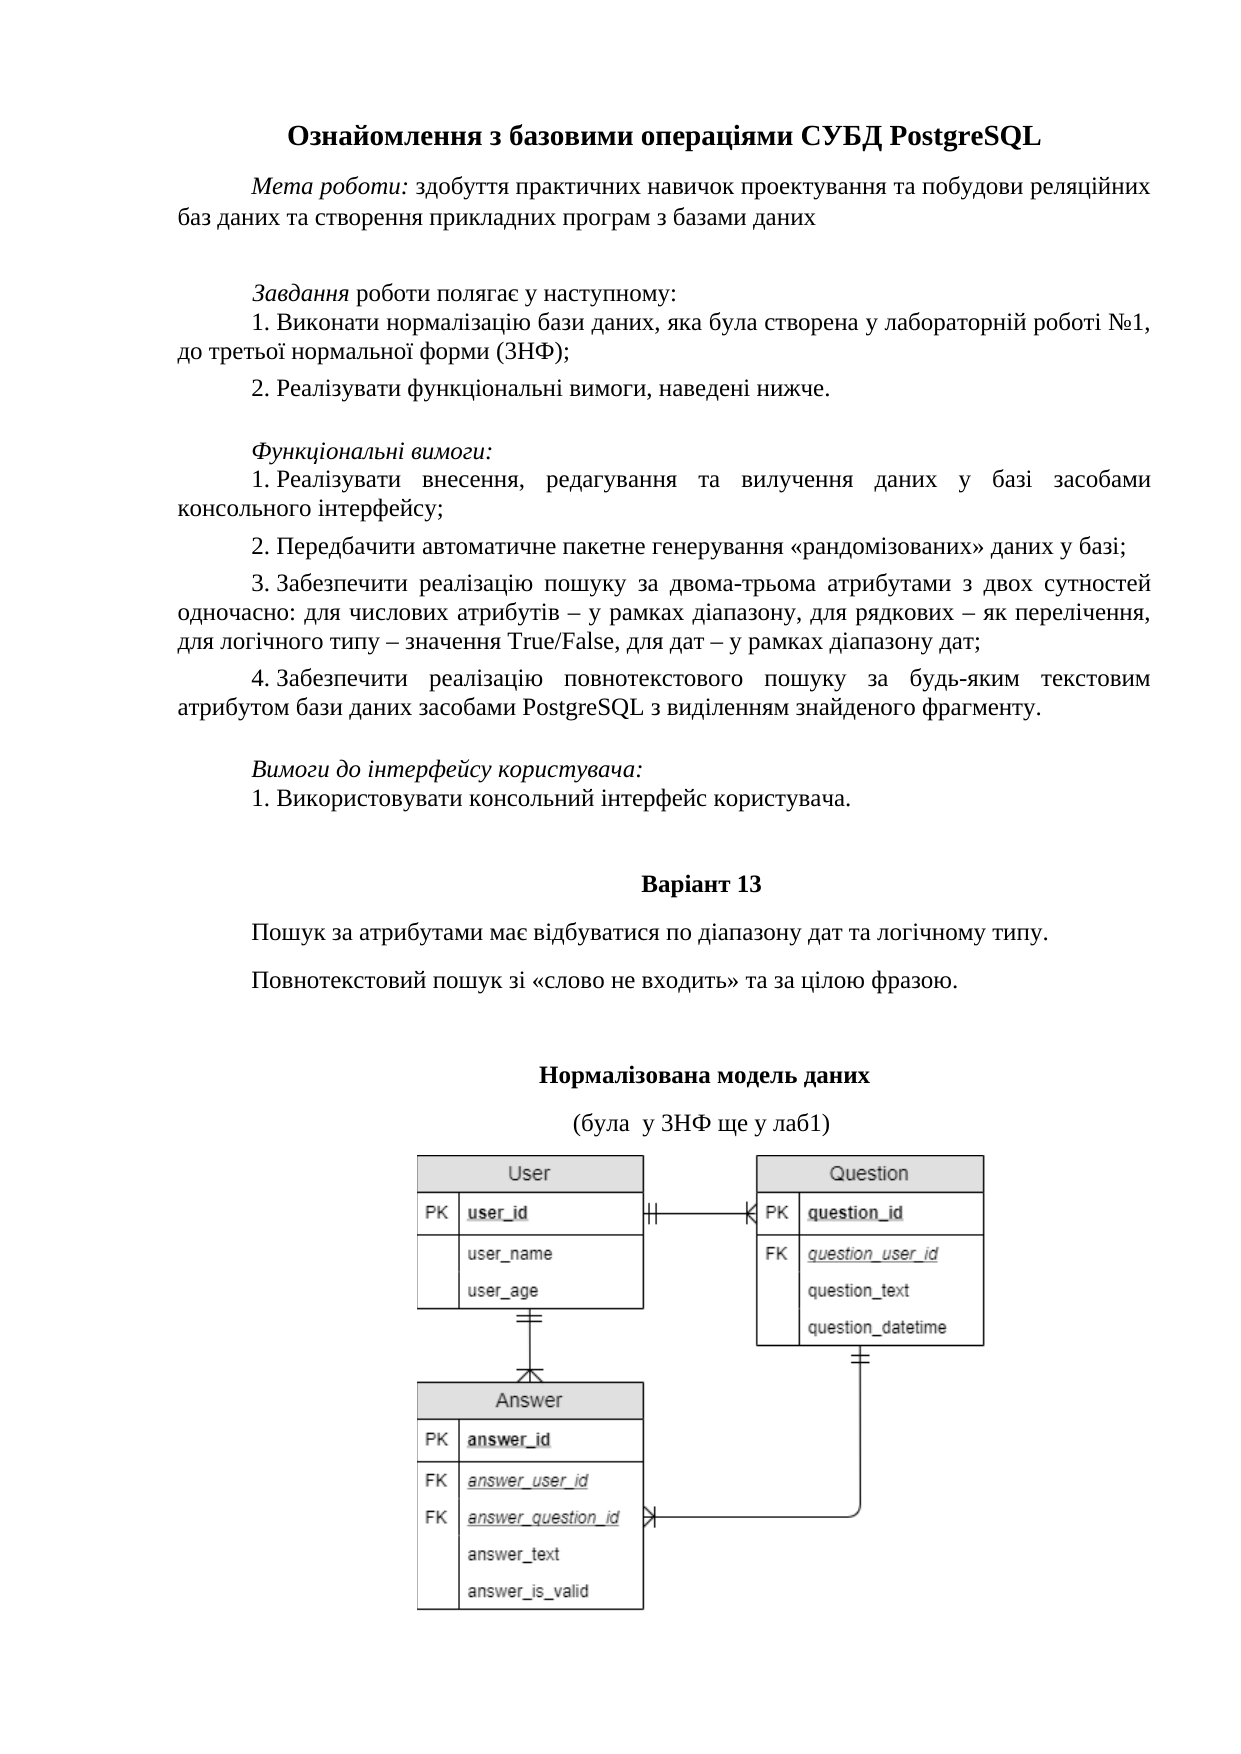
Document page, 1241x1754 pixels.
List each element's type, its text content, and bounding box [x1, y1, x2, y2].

text Пошук за атрибутами має відбуватися по діапазону дат та логічному типу. [177, 917, 1152, 946]
text Вимоги до інтерфейсу користувача: [177, 754, 1152, 783]
list Виконати нормалізацію бази даних, яка була створена у лабораторній роботі №1, до третьої нормальної форми (3НФ); [177, 307, 1152, 365]
text Варіант 13 [177, 869, 1152, 898]
text Завдання роботи полягає у наступному: [177, 278, 1152, 307]
list Реалізувати функціональні вимоги, наведені нижче. [177, 373, 1152, 402]
text Функціональні вимоги: [177, 436, 1152, 464]
text (була у 3НФ ще у лаб1) [177, 1108, 1152, 1137]
text Мета роботи: здобуття практичних навичок проектування та побудови реляційних баз даних та створення прикладних програм з базами даних [177, 171, 1152, 231]
picture [417, 1155, 986, 1613]
list Реалізувати внесення, редагування та вилучення даних у базі засобами консольного інтерфейсу; [177, 464, 1152, 522]
text Нормалізована модель даних [177, 1060, 1152, 1089]
text Ознайомлення з базовими операціями СУБД PostgreSQL [177, 118, 1152, 152]
text Повнотекстовий пошук зі «слово не входить» та за цілою фразою. [177, 965, 1152, 993]
list Передбачити автоматичне пакетне генерування «рандомізованих» даних у базі; [177, 531, 1152, 559]
list Використовувати консольний інтерфейс користувача. [177, 783, 1152, 812]
list Забезпечити реалізацію пошуку за двома-трьома атрибутами з двох сутностей одночасно: для числових атрибутів – у рамках діапазону, для рядкових – як перелічення, для логічного типу – значення True/False, для дат – у рамках діапазону дат; [177, 568, 1152, 654]
list Забезпечити реалізацію повнотекстового пошуку за будь-яким текстовим атрибутом бази даних засобами PostgreSQL з виділенням знайденого фрагменту. [177, 663, 1152, 721]
